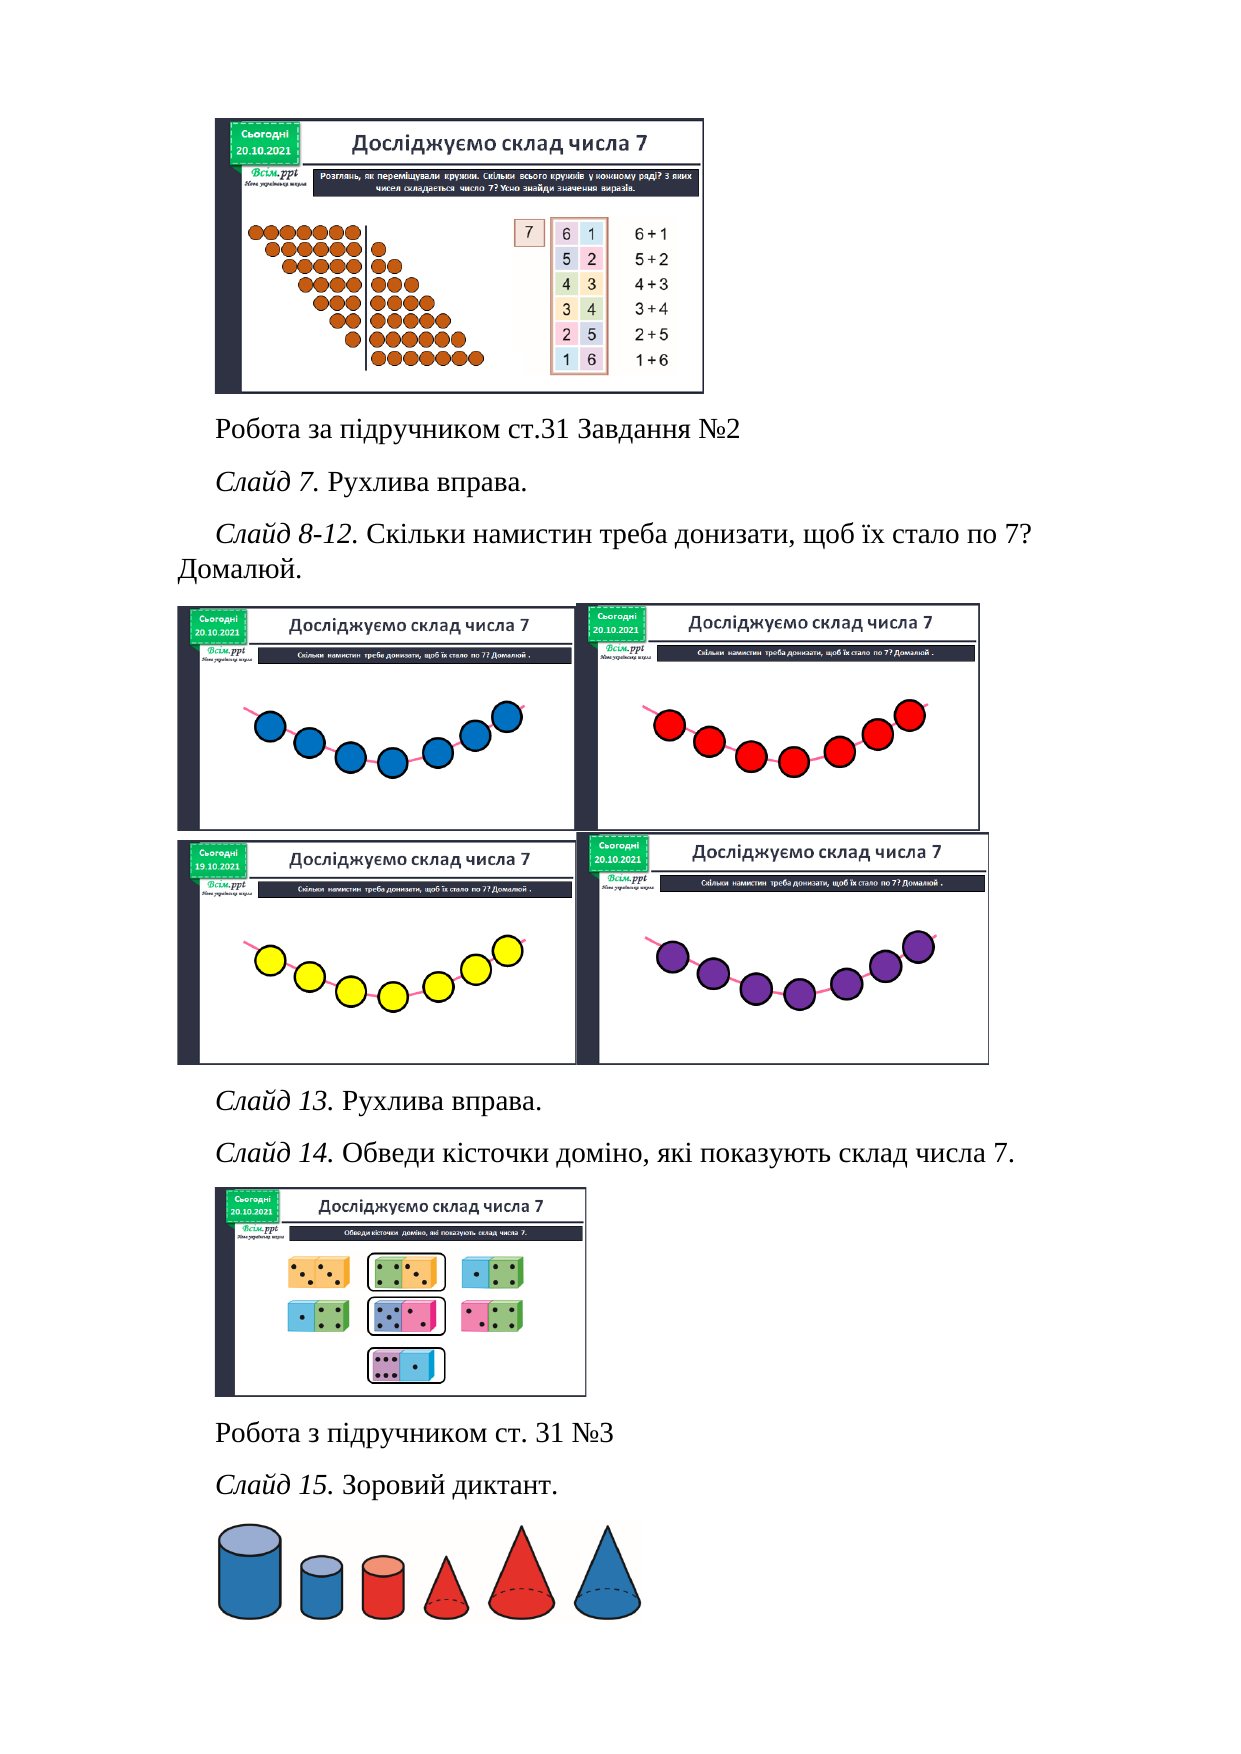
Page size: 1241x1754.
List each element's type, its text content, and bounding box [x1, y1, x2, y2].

picture [214, 118, 704, 394]
text Робота за підручником ст.31 Завдання №2 [177, 412, 1152, 445]
picture [214, 1519, 643, 1624]
picture [177, 832, 989, 1065]
text Слайд 15. Зоровий диктант. [177, 1467, 1152, 1501]
picture [214, 1187, 587, 1397]
text Слайд 14. Обведи кісточки доміно, які показують склад числа 7. [177, 1135, 1152, 1169]
text Слайд 13. Рухлива вправа. [177, 1083, 1152, 1117]
text Слайд 8-12. Скільки намистин треба донизати, щоб їх стало по 7? Домалюй. [177, 516, 1152, 585]
picture [177, 603, 980, 831]
text Робота з підручником ст. 31 №3 [177, 1415, 1152, 1448]
text Слайд 7. Рухлива вправа. [177, 464, 1152, 497]
